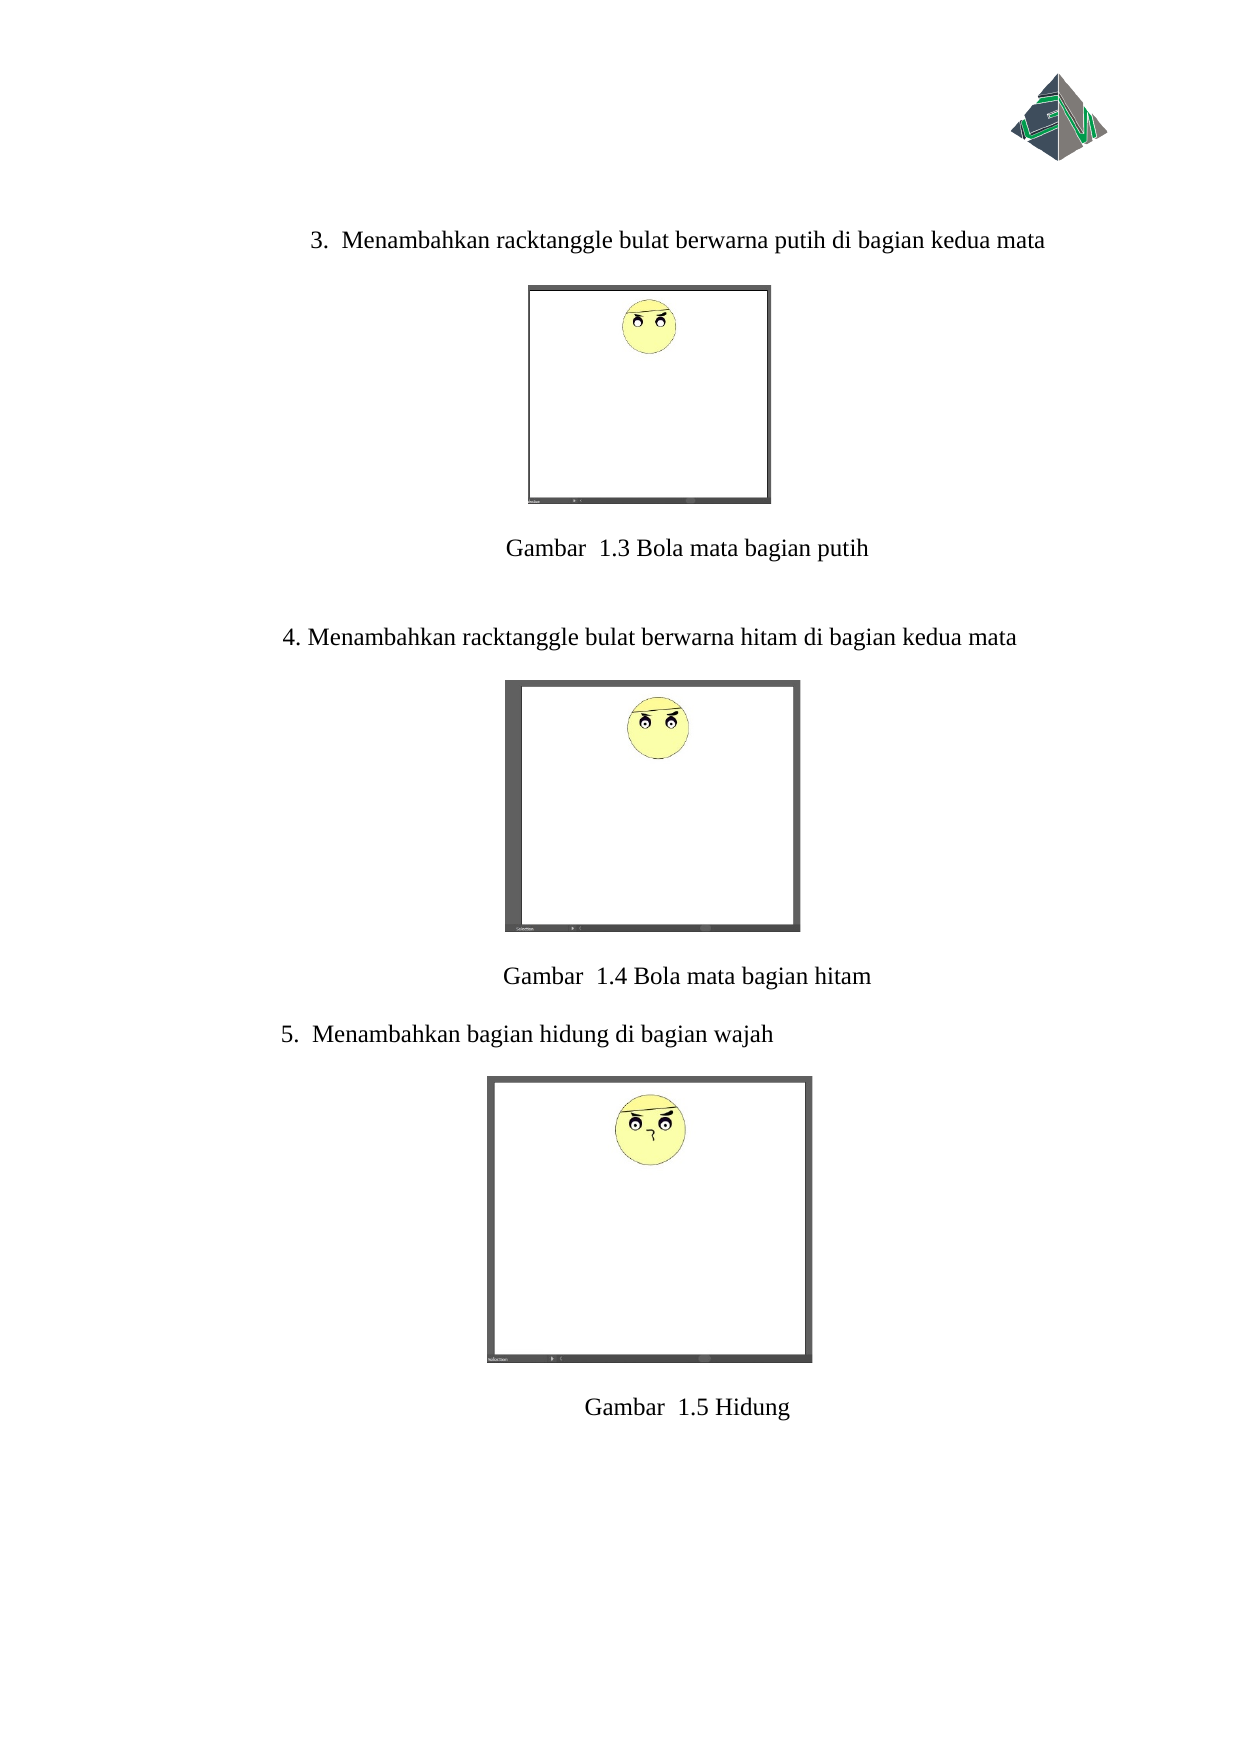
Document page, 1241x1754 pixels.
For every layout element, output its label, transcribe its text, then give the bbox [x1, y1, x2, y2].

picture [528, 285, 772, 504]
picture [487, 1076, 813, 1363]
text 5. Menambahkan bagian hidung di bagian wajah [236, 1019, 1063, 1047]
subtitle 1.5 Hidung [311, 1392, 1063, 1420]
text 3. Menambahkan racktanggle bulat berwarna putih di bagian kedua mata [236, 225, 1063, 254]
text 4. Menambahkan racktanggle bulat berwarna hitam di bagian kedua mata [236, 622, 1063, 651]
subtitle 1.4 Bola mata bagian hitam [311, 961, 1063, 989]
picture [505, 680, 801, 932]
subtitle 1.3 Bola mata bagian putih [311, 533, 1063, 562]
picture [1010, 73, 1108, 161]
